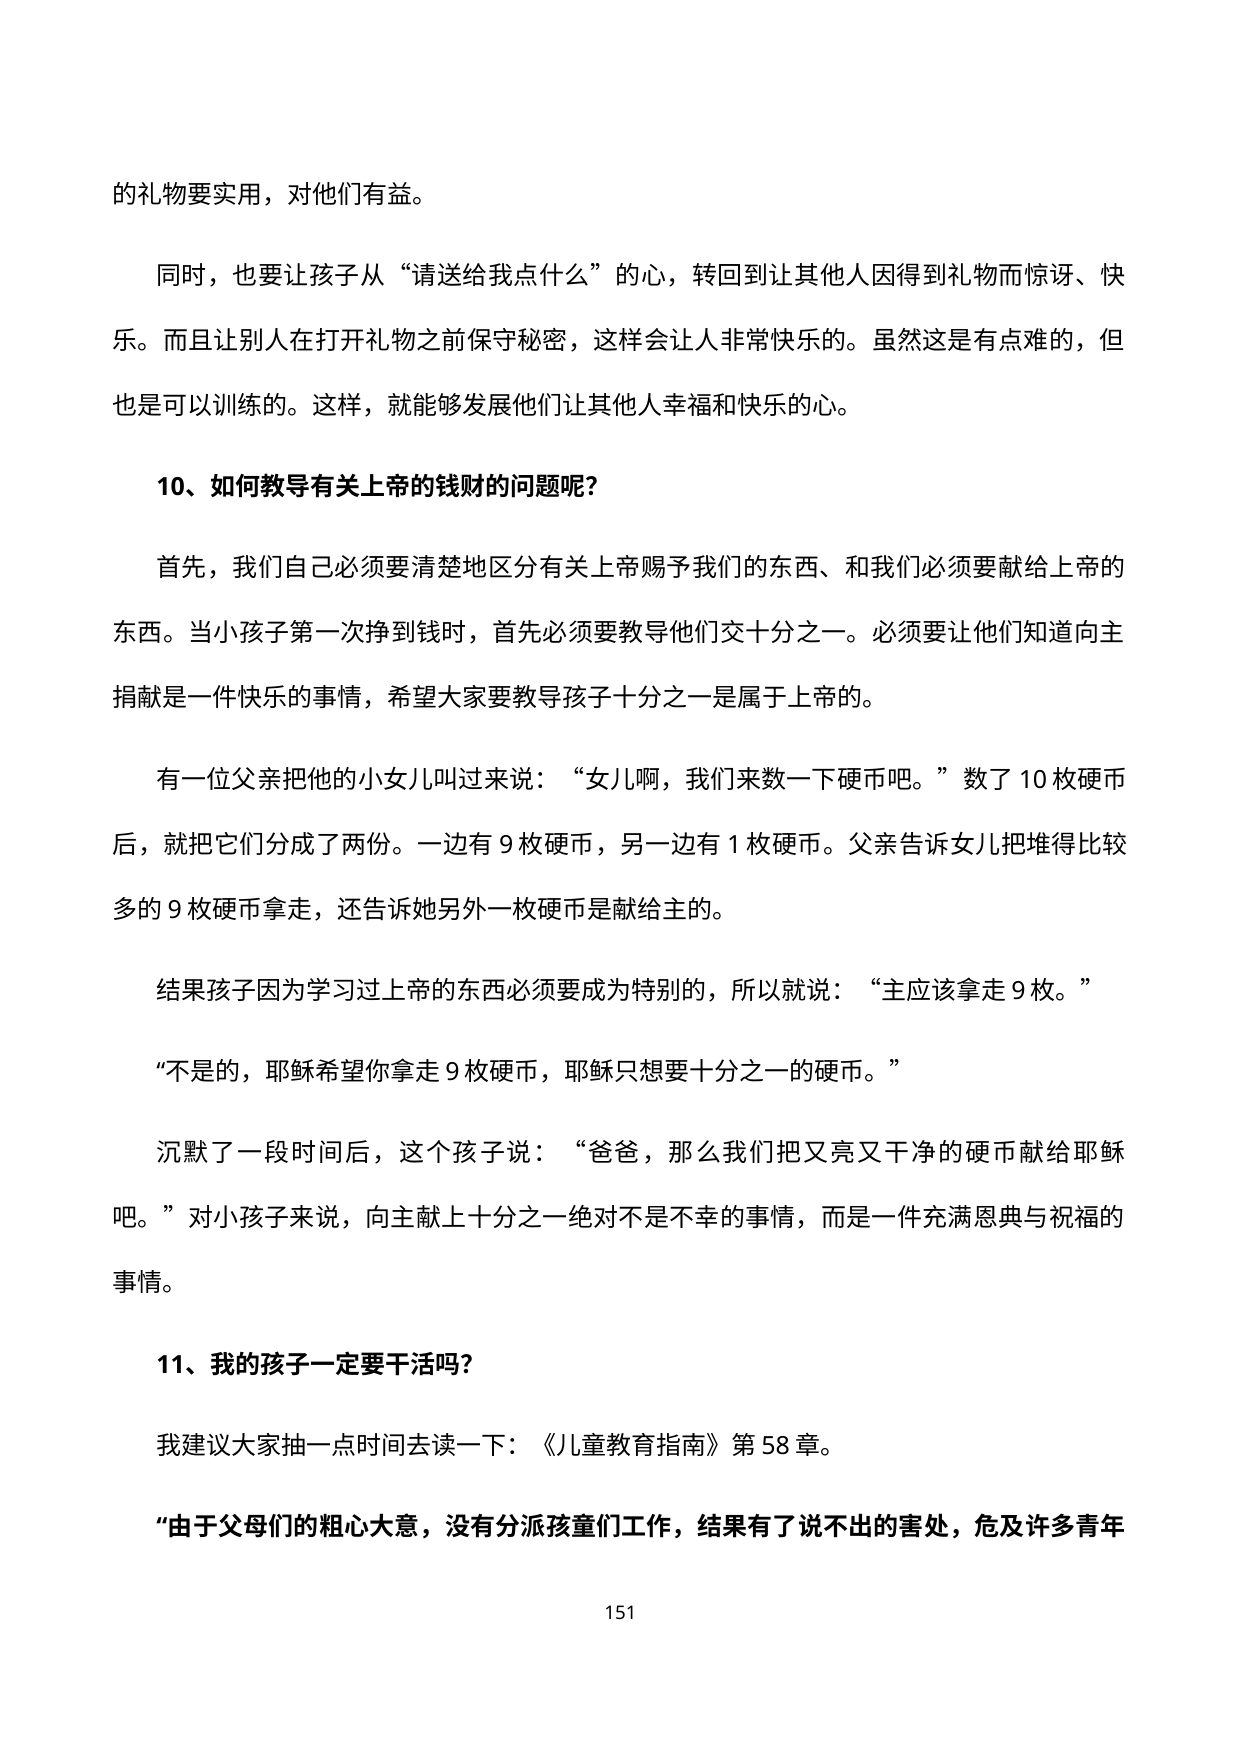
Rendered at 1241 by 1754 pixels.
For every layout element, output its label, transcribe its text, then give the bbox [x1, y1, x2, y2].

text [112, 160, 1128, 225]
text 沉默了一段时间后，这个孩子说：“爸爸，那么我们把又亮又干净的硬币献给耶稣吧。”对小孩子来说，向主献上十分之一绝对不是不幸的事情，而是一件充满恩典与祝福的事情。 [112, 1118, 1128, 1313]
text 有一位父亲把他的小女儿叫过来说：“女儿啊，我们来数一下硬币吧。”数了10枚硬币后，就把它们分成了两份。一边有9枚硬币，另一边有1枚硬币。父亲告诉女儿把堆得比较多的9枚硬币拿走，还告诉她另外一枚硬币是献给主的。 [112, 745, 1128, 940]
text 我建议大家抽一点时间去读一下：《儿童教育指南》第58章。 [112, 1411, 1128, 1476]
text 10、如何教导有关上帝的钱财的问题呢？ [112, 452, 1128, 517]
text “不是的，耶稣希望你拿走9枚硬币，耶稣只想要十分之一的硬币。” [112, 1037, 1128, 1102]
text 同时，也要让孩子从“请送给我点什么”的心，转回到让其他人因得到礼物而惊讶、快乐。而且让别人在打开礼物之前保守秘密，这样会让人非常快乐的。虽然这是有点难的，但也是可以训练的。这样，就能够发展他们让其他人幸福和快乐的心。 [112, 241, 1128, 436]
text 结果孩子因为学习过上帝的东西必须要成为特别的，所以就说：“主应该拿走9枚。” [112, 956, 1128, 1021]
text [112, 1492, 1128, 1557]
text 11、我的孩子一定要干活吗？ [112, 1330, 1128, 1395]
text 首先，我们自己必须要清楚地区分有关上帝赐予我们的东西、和我们必须要献给上帝的东西。当小孩子第一次挣到钱时，首先必须要教导他们交十分之一。必须要让他们知道向主捐献是一件快乐的事情，希望大家要教导孩子十分之一是属于上帝的。 [112, 533, 1128, 728]
